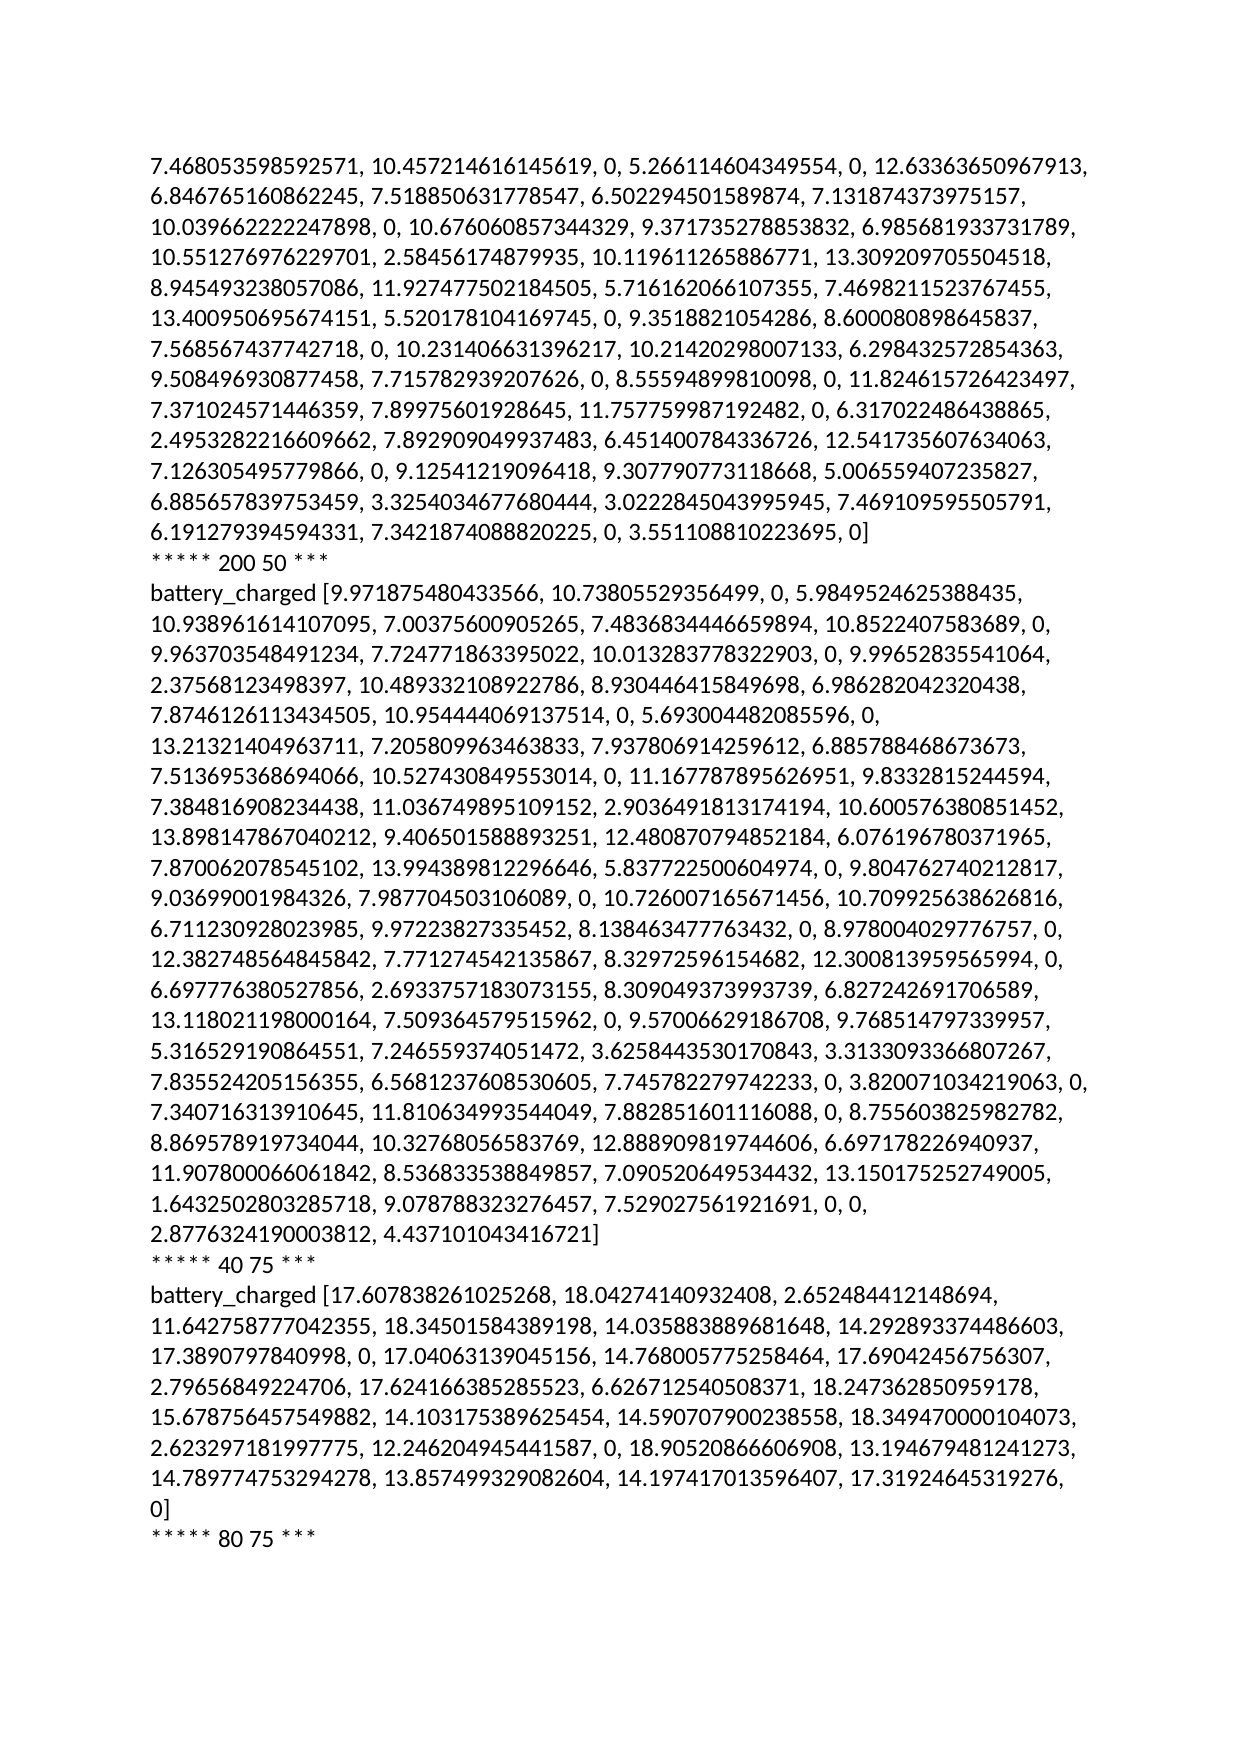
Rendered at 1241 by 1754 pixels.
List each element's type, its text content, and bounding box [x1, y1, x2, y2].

text battery_charged [9.971875480433566, 10.73805529356499, 0, 5.9849524625388435, 10.938961614107095, 7.00375600905265, 7.4836834446659894, 10.8522407583689, 0, 9.963703548491234, 7.724771863395022, 10.013283778322903, 0, 9.99652835541064, 2.37568123498397, 10.489332108922786, 8.930446415849698, 6.986282042320438, 7.8746126113434505, 10.954444069137514, 0, 5.693004482085596, 0, 13.21321404963711, 7.205809963463833, 7.937806914259612, 6.885788468673673, 7.513695368694066, 10.527430849553014, 0, 11.167787895626951, 9.8332815244594, 7.384816908234438, 11.036749895109152, 2.9036491813174194, 10.600576380851452, 13.898147867040212, 9.406501588893251, 12.480870794852184, 6.076196780371965, 7.870062078545102, 13.994389812296646, 5.837722500604974, 0, 9.804762740212817, 9.03699001984326, 7.987704503106089, 0, 10.726007165671456, 10.709925638626816, 6.711230928023985, 9.97223827335452, 8.138463477763432, 0, 8.978004029776757, 0, 12.382748564845842, 7.771274542135867, 8.32972596154682, 12.300813959565994, 0, 6.697776380527856, 2.6933757183073155, 8.309049373993739, 6.827242691706589, 13.118021198000164, 7.509364579515962, 0, 9.57006629186708, 9.768514797339957, 5.316529190864551, 7.246559374051472, 3.6258443530170843, 3.3133093366807267, 7.835524205156355, 6.5681237608530605, 7.745782279742233, 0, 3.820071034219063, 0, 7.340716313910645, 11.810634993544049, 7.882851601116088, 0, 8.755603825982782, 8.869578919734044, 10.32768056583769, 12.888909819744606, 6.697178226940937, 11.907800066061842, 8.536833538849857, 7.090520649534432, 13.150175252749005, 1.6432502803285718, 9.078788323276457, 7.529027561921691, 0, 0, 2.8776324190003812, 4.437101043416721] [150, 577, 1090, 1249]
text ***** 200 50 *** [150, 547, 1090, 577]
text battery_charged [17.607838261025268, 18.04274140932408, 2.652484412148694, 11.642758777042355, 18.34501584389198, 14.035883889681648, 14.292893374486603, 17.3890797840998, 0, 17.04063139045156, 14.768005775258464, 17.69042456756307, 2.79656849224706, 17.624166385285523, 6.626712540508371, 18.247362850959178, 15.678756457549882, 14.103175389625454, 14.590707900238558, 18.349470000104073, 2.623297181997775, 12.246204945441587, 0, 18.90520866606908, 13.194679481241273, 14.789774753294278, 13.857499329082604, 14.197417013596407, 17.31924645319276, 0] [150, 1279, 1090, 1523]
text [150, 150, 1090, 547]
text ***** 80 75 *** [150, 1523, 1090, 1554]
text ***** 40 75 *** [150, 1249, 1090, 1279]
